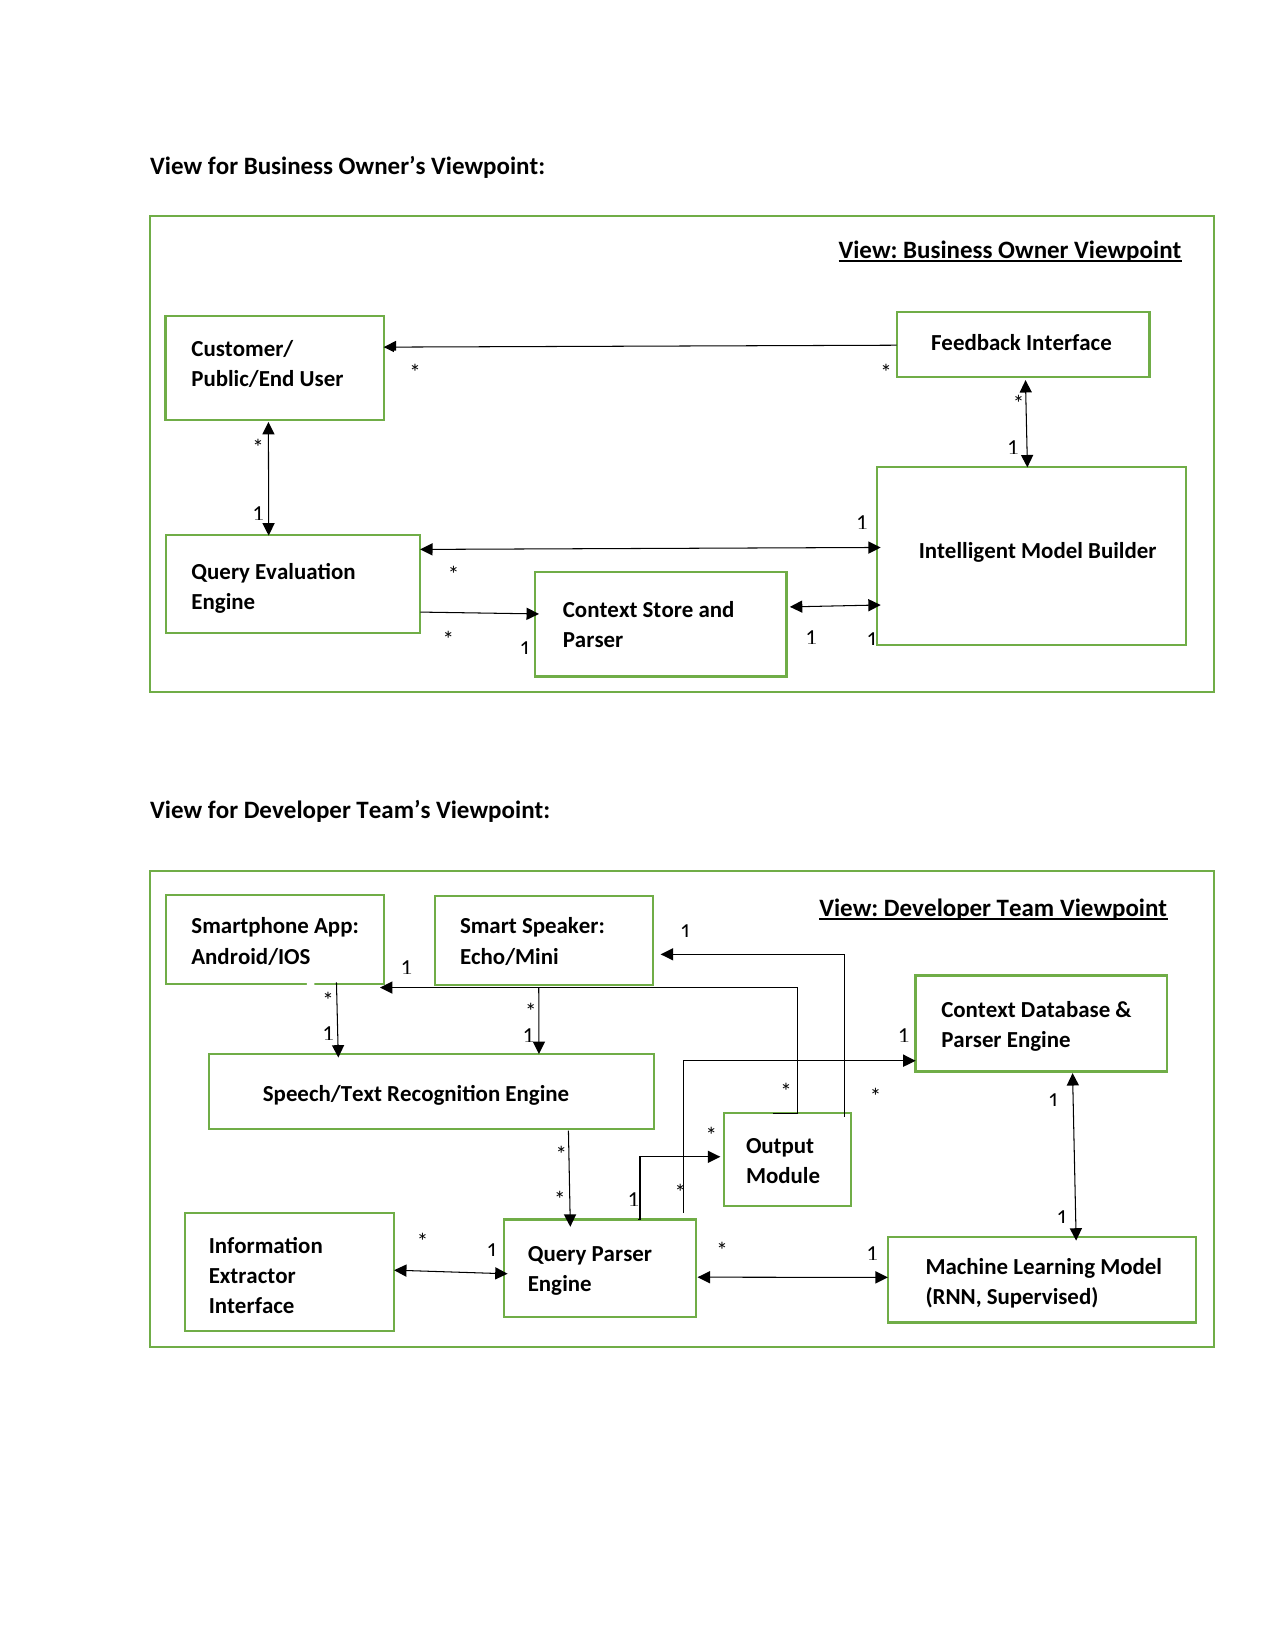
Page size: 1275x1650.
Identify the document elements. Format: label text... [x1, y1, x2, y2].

text View for Developer Team’s Viewpoint: [150, 794, 1125, 825]
text View for Business Owner’s Viewpoint: [150, 150, 1125, 181]
